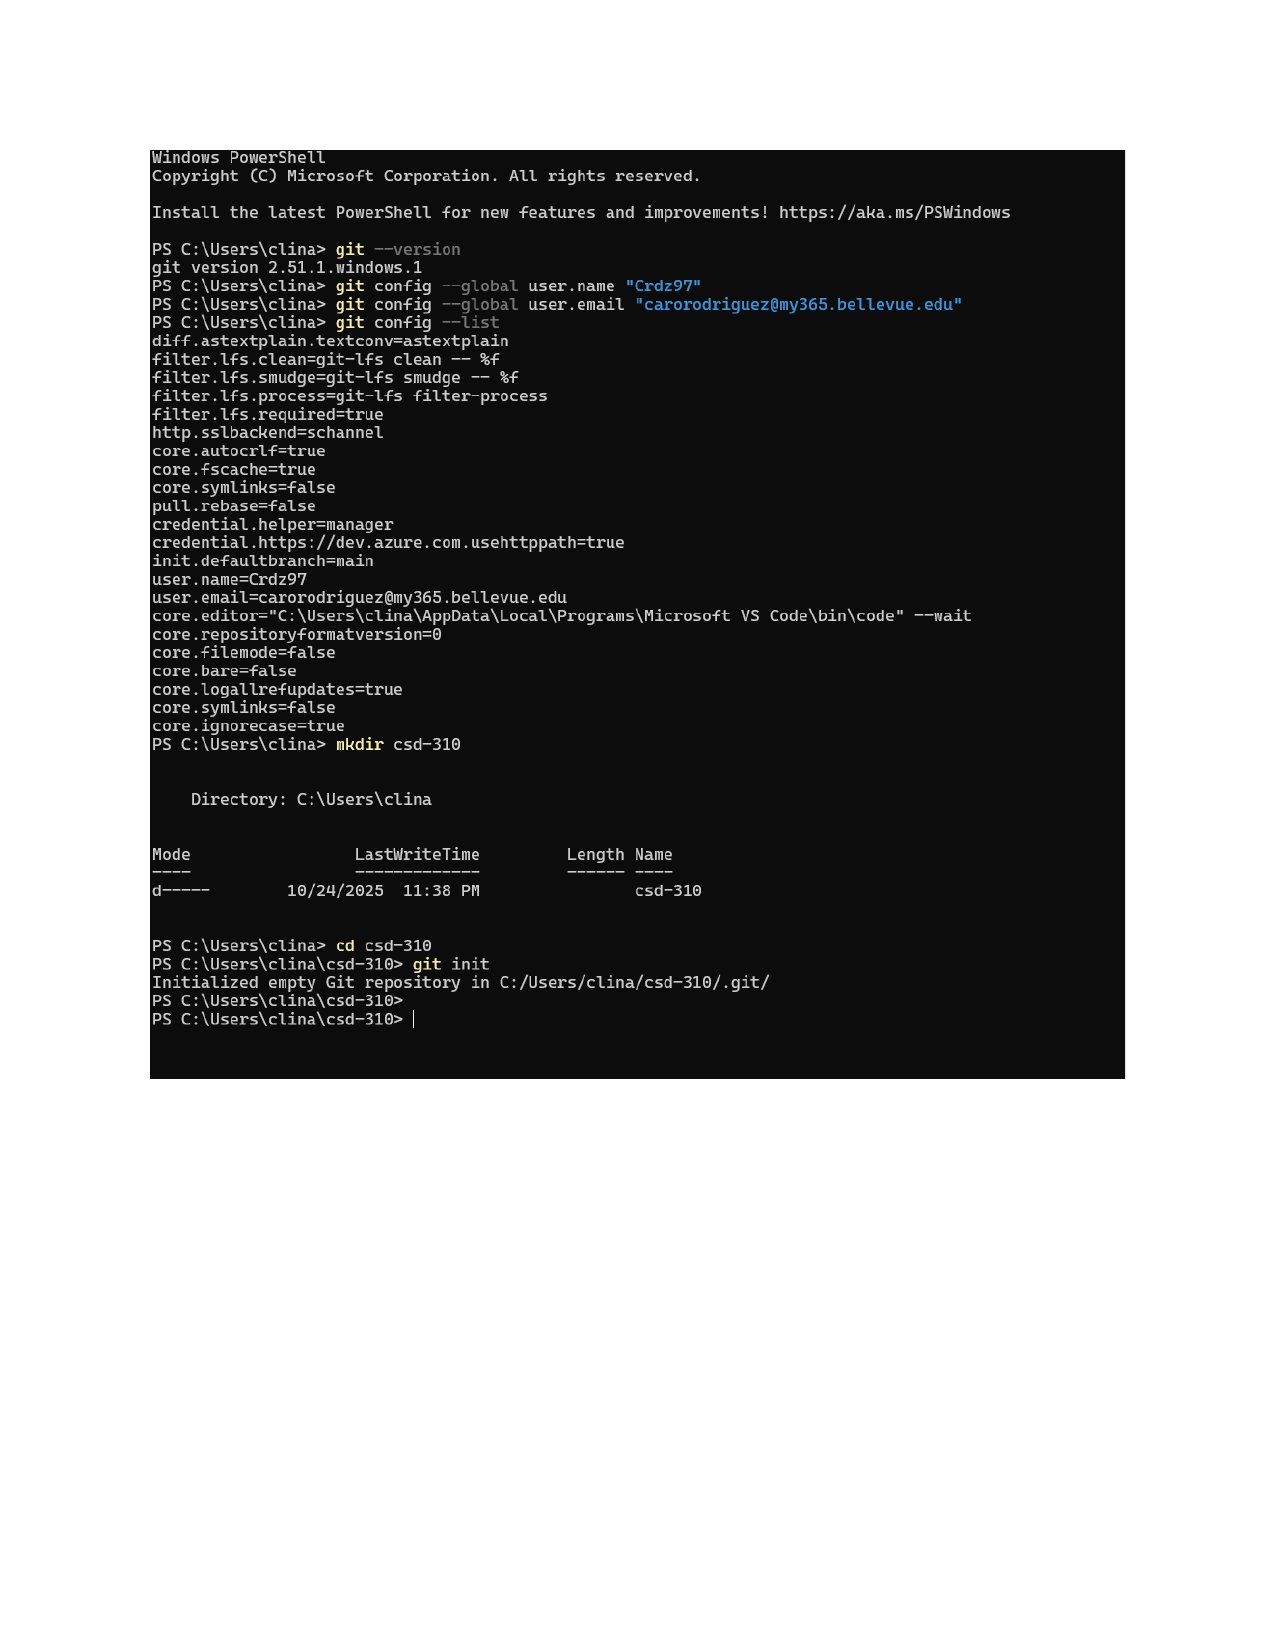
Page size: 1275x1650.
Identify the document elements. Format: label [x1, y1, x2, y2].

picture [150, 150, 1125, 1079]
